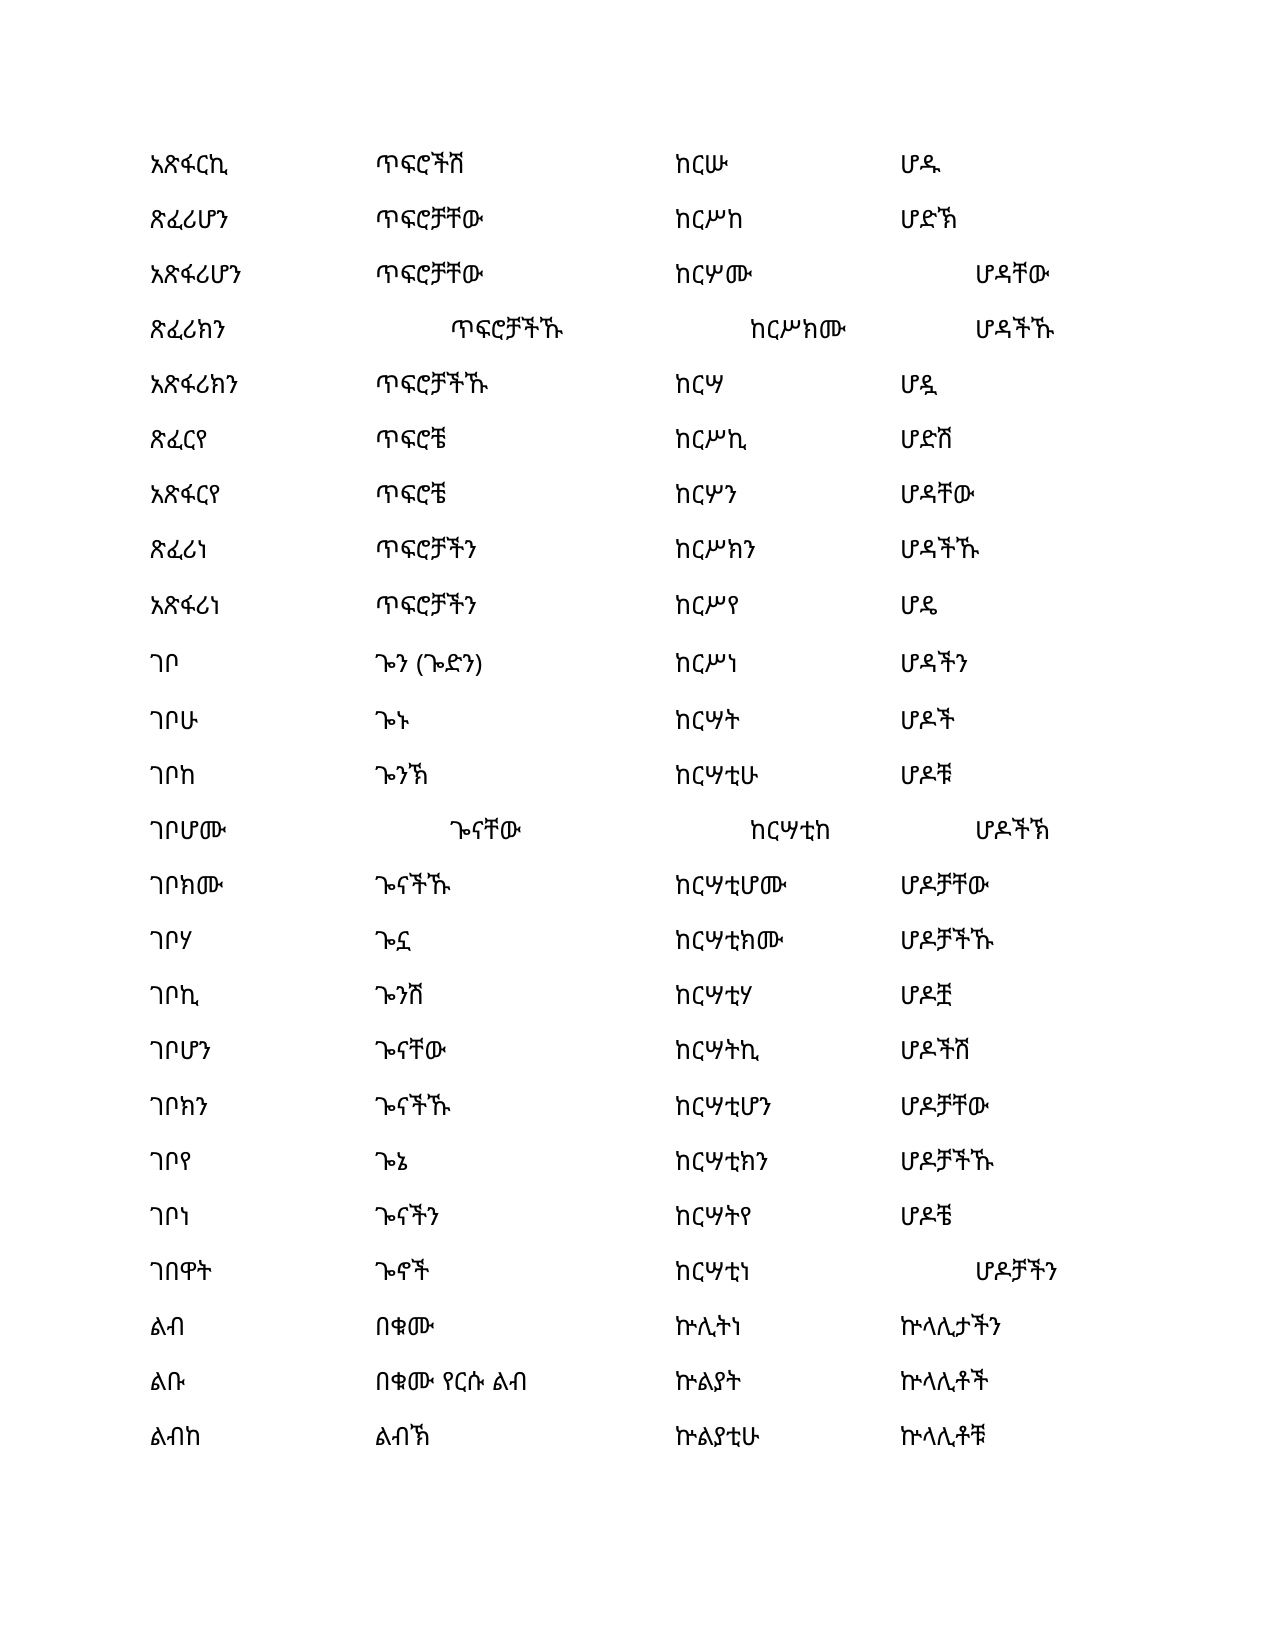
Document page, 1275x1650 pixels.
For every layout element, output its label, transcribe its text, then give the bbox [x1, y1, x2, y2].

text ገቦሁ ጐኑ ከርሣት ሆዶች [150, 706, 1125, 735]
text ገቦክሙ ጐናችኹ ከርሣቲሆሙ ሆዶቻቸው [150, 871, 1125, 900]
text አጽፋርየ ጥፍሮቼ ከርሦን ሆዳቸው [150, 481, 1125, 510]
text ልብ በቁሙ ኵሊትነ ኵላሊታችን [150, 1312, 1125, 1341]
text ገቦ ጐን (ጐድን) ከርሥነ ሆዳችን [150, 646, 1125, 680]
text ገቦኪ ጐንሽ ከርሣቲሃ ሆዶቿ [150, 981, 1125, 1011]
text ገበዋት ጐኖች ከርሣቲነ ሆዶቻችን [150, 1257, 1125, 1286]
text አጽፋሪነ ጥፍሮቻችን ከርሥየ ሆዴ [150, 591, 1125, 620]
text ጽፈሪሆን ጥፍሮቻቸው ከርሥከ ሆድኽ [150, 205, 1125, 234]
text ጽፈሪነ ጥፍሮቻችን ከርሥክን ሆዳችኹ [150, 536, 1125, 565]
text ጽፈርየ ጥፍሮቼ ከርሥኪ ሆድሽ [150, 426, 1125, 455]
text አጽፋርኪ ጥፍሮችሽ ከርሡ ሆዱ [150, 150, 1125, 179]
text ገቦሆሙ ጐናቸው ከርሣቲከ ሆዶችኽ [150, 816, 1125, 845]
text ገቦሃ ጐኗ ከርሣቲክሙ ሆዶቻችኹ [150, 926, 1125, 956]
text ገቦየ ጐኔ ከርሣቲክን ሆዶቻችኹ [150, 1147, 1125, 1176]
text ገቦከ ጐንኽ ከርሣቲሁ ሆዶቹ [150, 761, 1125, 790]
text ገቦነ ጐናችን ከርሣትየ ሆዶቼ [150, 1202, 1125, 1231]
text ጽፈሪክን ጥፍሮቻችኹ ከርሥክሙ ሆዳችኹ [150, 315, 1125, 344]
text ገቦሆን ጐናቸው ከርሣትኪ ሆዶችሽ [150, 1037, 1125, 1066]
text አጽፋሪክን ጥፍሮቻችኹ ከርሣ ሆዷ [150, 370, 1125, 399]
text ልቡ በቁሙ የርሱ ልብ ኵልያት ኵላሊቶች [150, 1367, 1125, 1396]
text ገቦክን ጐናችኹ ከርሣቲሆን ሆዶቻቸው [150, 1092, 1125, 1121]
text ልብከ ልብኽ ኵልያቲሁ ኵላሊቶቹ [150, 1422, 1125, 1451]
text አጽፋሪሆን ጥፍሮቻቸው ከርሦሙ ሆዳቸው [150, 260, 1125, 289]
